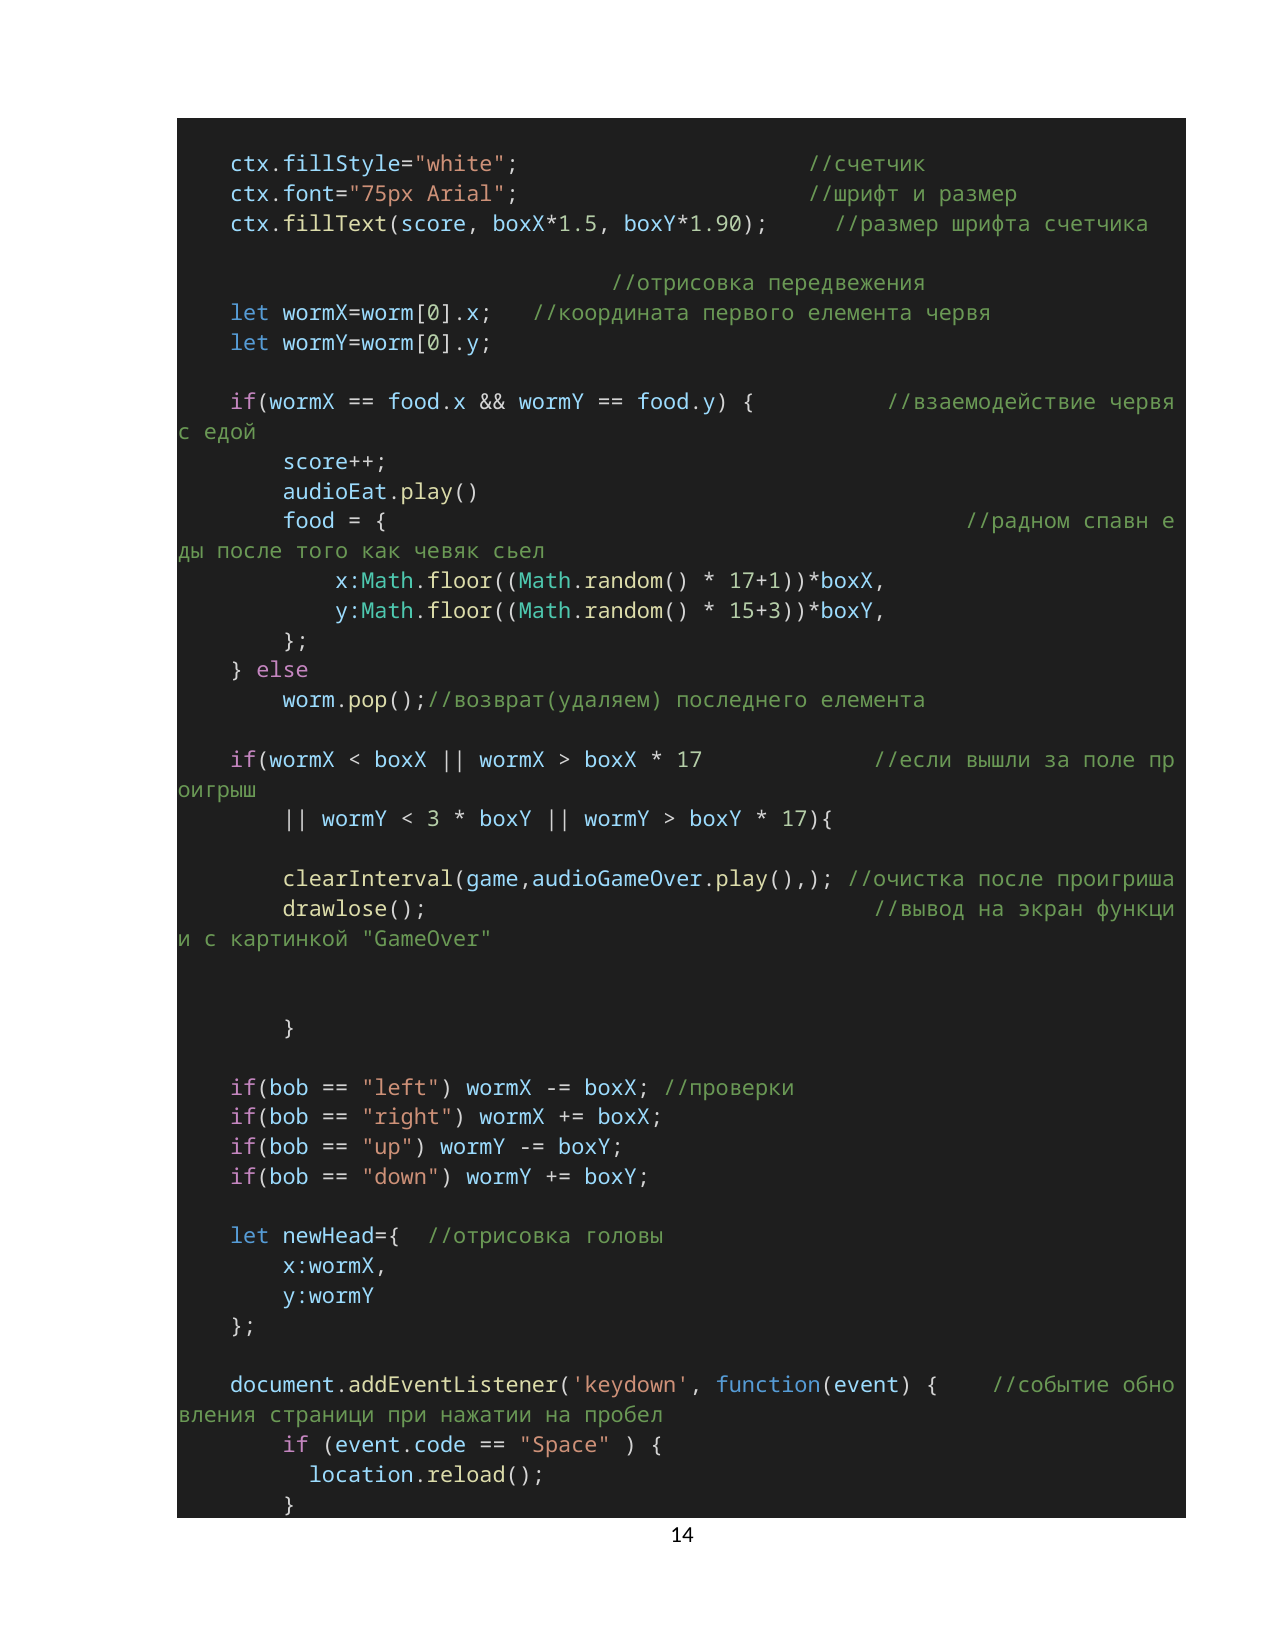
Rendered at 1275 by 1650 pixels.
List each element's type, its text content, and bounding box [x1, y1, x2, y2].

text location.reload(); [177, 1459, 1186, 1488]
text y:wormY [177, 1280, 1186, 1310]
text worm.pop();//возврат(удаляем) последнего елемента [177, 684, 1186, 714]
text drawlose(); //вывод на экран функции с картинкой "GameOver" [177, 893, 1186, 952]
text } [177, 1488, 1186, 1518]
text ctx.fillText(score, boxX*1.5, boxY*1.90); //размер шрифта счетчика [177, 207, 1186, 237]
text ctx.font="75px Arial"; //шрифт и размер [177, 178, 1186, 207]
text //отрисовка передвежения [177, 267, 1186, 297]
text || wormY < 3 * boxY || wormY > boxY * 17){ [177, 803, 1186, 833]
text if(wormX == food.x && wormY == food.y) { //взаемодействие червя с едой [177, 386, 1186, 446]
text } [177, 1012, 1186, 1042]
text x:wormX, [177, 1250, 1186, 1280]
text let wormY=worm[0].y; [177, 327, 1186, 356]
text audioEat.play() [177, 476, 1186, 505]
text food = { //радном спавн еды после того как чевяк сьел [177, 505, 1186, 565]
text x:Math.floor((Math.random() * 17+1))*boxX, [177, 565, 1186, 595]
text }; [177, 1310, 1186, 1339]
text y:Math.floor((Math.random() * 15+3))*boxY, [177, 595, 1186, 624]
text ctx.fillStyle="white"; //счетчик [177, 148, 1186, 178]
text clearInterval(game,audioGameOver.play(),); //очистка после проигриша [177, 863, 1186, 893]
text if (event.code == "Space" ) { [177, 1429, 1186, 1459]
text if(wormX < boxX || wormX > boxX * 17 //если вышли за поле проигрыш [177, 744, 1186, 803]
text if(bob == "down") wormY += boxY; [177, 1161, 1186, 1191]
text if(bob == "right") wormX += boxX; [177, 1101, 1186, 1131]
text if(bob == "up") wormY -= boxY; [177, 1131, 1186, 1161]
text let newHead={ //отрисовка головы [177, 1220, 1186, 1250]
text score++; [177, 446, 1186, 476]
text }; [177, 624, 1186, 654]
text } else [177, 654, 1186, 684]
text document.addEventListener('keydown', function(event) { //событие обновления страници при нажатии на пробел [177, 1369, 1186, 1429]
text if(bob == "left") wormX -= boxX; //проверки [177, 1071, 1186, 1101]
text let wormX=worm[0].x; //координата первого елемента червя [177, 297, 1186, 327]
